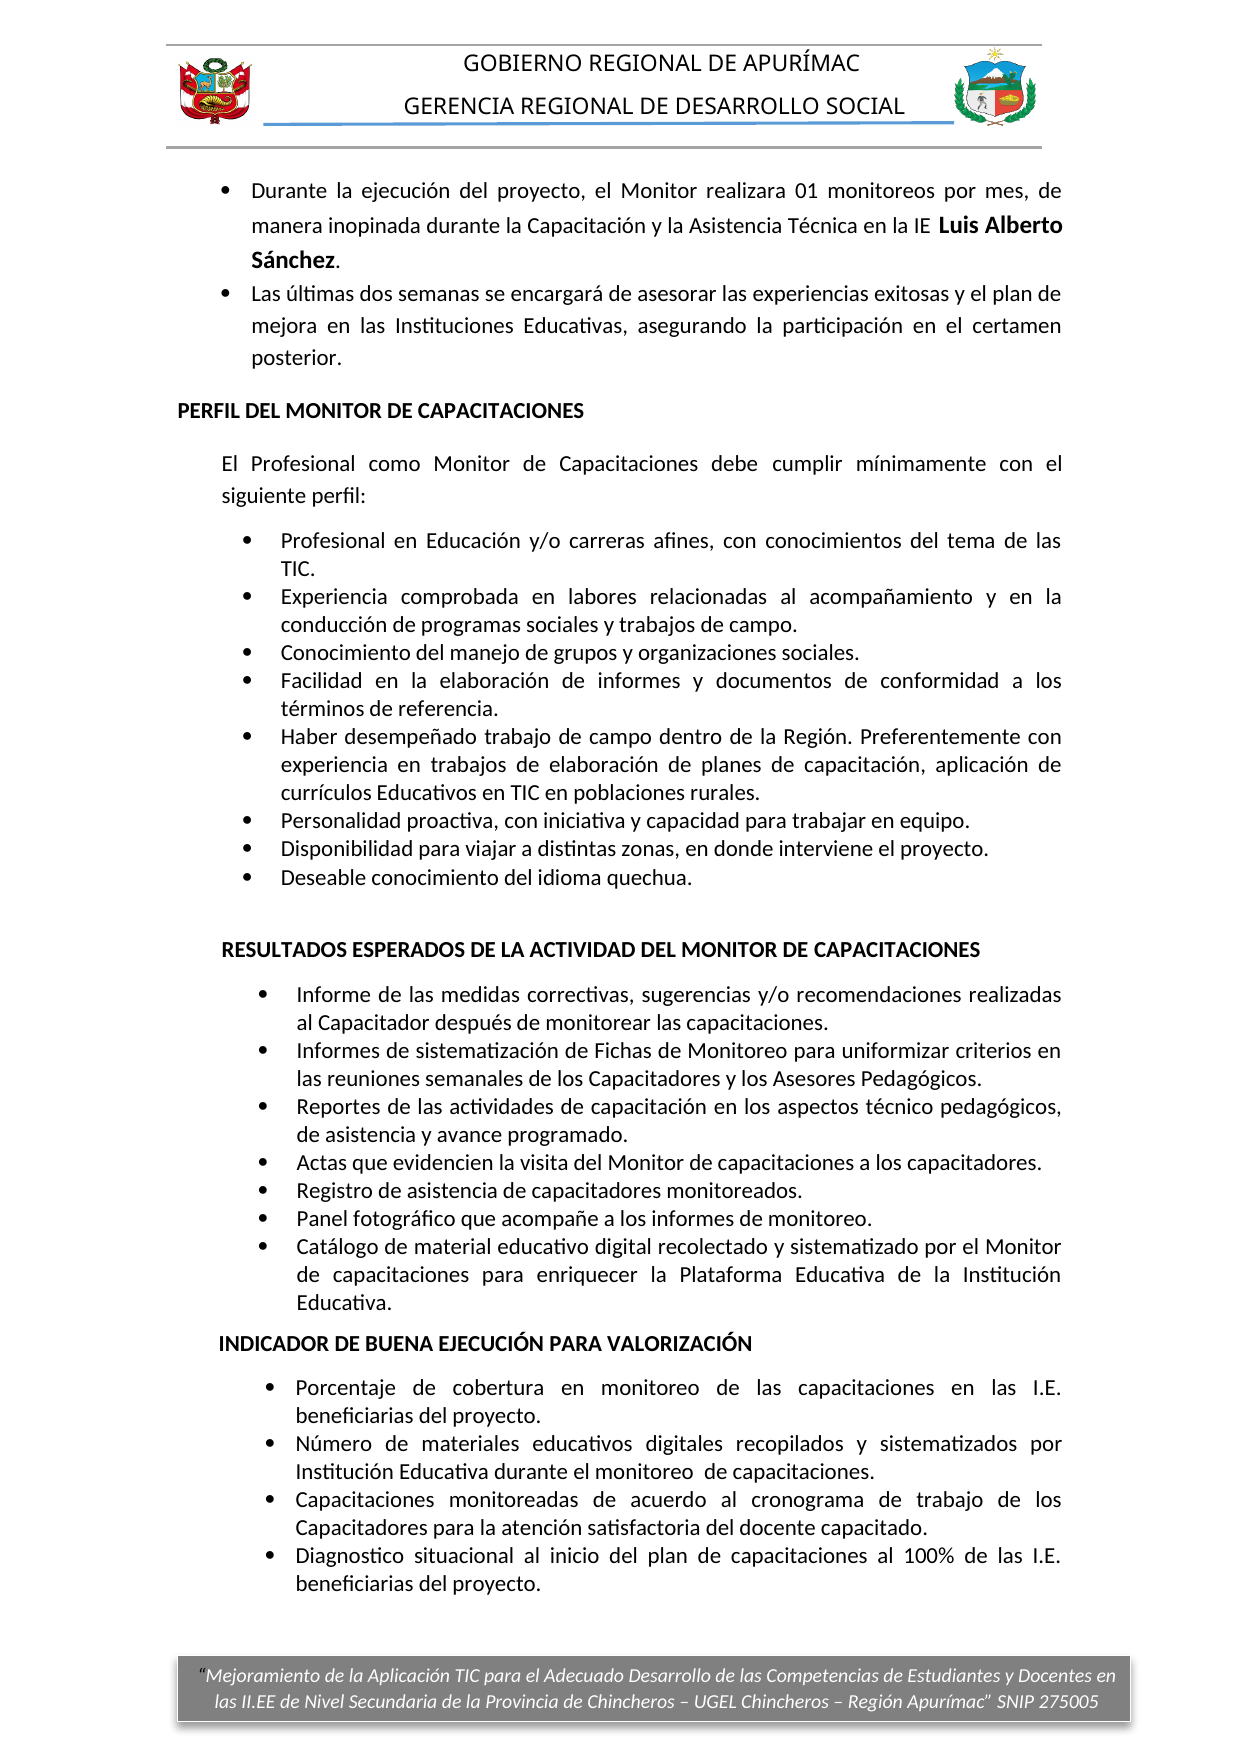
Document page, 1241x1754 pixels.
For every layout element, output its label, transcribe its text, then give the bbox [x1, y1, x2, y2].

list Registro de asistencia de capacitadores monitoreados. [259, 1176, 1063, 1204]
list Facilidad en la elaboración de informes y documentos de conformidad a los términos de referencia. [243, 666, 1063, 722]
list Porcentaje de cobertura en monitoreo de las capacitaciones en las I.E. beneficiarias del proyecto. [266, 1373, 1063, 1429]
list Actas que evidencien la visita del Monitor de capacitaciones a los capacitadores. [259, 1148, 1063, 1176]
list Informe de las medidas correctivas, sugerencias y/o recomendaciones realizadas al Capacitador después de monitorear las capacitaciones. [259, 980, 1063, 1036]
list Disponibilidad para viajar a distintas zonas, en donde interviene el proyecto. [243, 834, 1063, 863]
list Conocimiento del manejo de grupos y organizaciones sociales. [243, 638, 1063, 666]
list Catálogo de material educativo digital recolectado y sistematizado por el Monitor de capacitaciones para enriquecer la Plataforma Educativa de la Institución Educativa. [259, 1232, 1063, 1316]
list Número de materiales educativos digitales recopilados y sistematizados por Institución Educativa durante el monitoreo de capacitaciones. [266, 1429, 1063, 1486]
picture [174, 56, 255, 126]
text RESULTADOS ESPERADOS DE LA ACTIVIDAD DEL MONITOR DE CAPACITACIONES [221, 935, 1063, 963]
text INDICADOR DE BUENA EJECUCIÓN PARA VALORIZACIÓN [177, 1329, 1063, 1357]
list Panel fotográfico que acompañe a los informes de monitoreo. [259, 1204, 1063, 1232]
text El Profesional como Monitor de Capacitaciones debe cumplir mínimamente con el siguiente perfil: [221, 449, 1063, 510]
list Capacitaciones monitoreadas de acuerdo al cronograma de trabajo de los Capacitadores para la atención satisfactoria del docente capacitado. [266, 1486, 1063, 1542]
list Durante la ejecución del proyecto, el Monitor realizara 01 monitoreos por mes, de manera inopinada durante la Capacitación y la Asistencia Técnica en la IE Luis Alberto Sánchez. [221, 177, 1063, 274]
picture [954, 46, 1036, 126]
list Profesional en Educación y/o carreras afines, con conocimientos del tema de las TIC. [243, 526, 1063, 582]
list Reportes de las actividades de capacitación en los aspectos técnico pedagógicos, de asistencia y avance programado. [259, 1092, 1063, 1148]
list Personalidad proactiva, con iniciativa y capacidad para trabajar en equipo. [243, 807, 1063, 834]
list Deseable conocimiento del idioma quechua. [243, 863, 1063, 891]
text PERFIL DEL MONITOR DE CAPACITACIONES [177, 396, 1063, 424]
list Diagnostico situacional al inicio del plan de capacitaciones al 100% de las I.E. beneficiarias del proyecto. [266, 1542, 1063, 1598]
list Haber desempeñado trabajo de campo dentro de la Región. Preferentemente con experiencia en trabajos de elaboración de planes de capacitación, aplicación de currículos Educativos en TIC en poblaciones rurales. [243, 722, 1063, 807]
list Las últimas dos semanas se encargará de asesorar las experiencias exitosas y el plan de mejora en las Instituciones Educativas, asegurando la participación en el certamen posterior. [221, 279, 1063, 371]
list Informes de sistematización de Fichas de Monitoreo para uniformizar criterios en las reuniones semanales de los Capacitadores y los Asesores Pedagógicos. [259, 1036, 1063, 1092]
list Experiencia comprobada en labores relacionadas al acompañamiento y en la conducción de programas sociales y trabajos de campo. [243, 582, 1063, 638]
